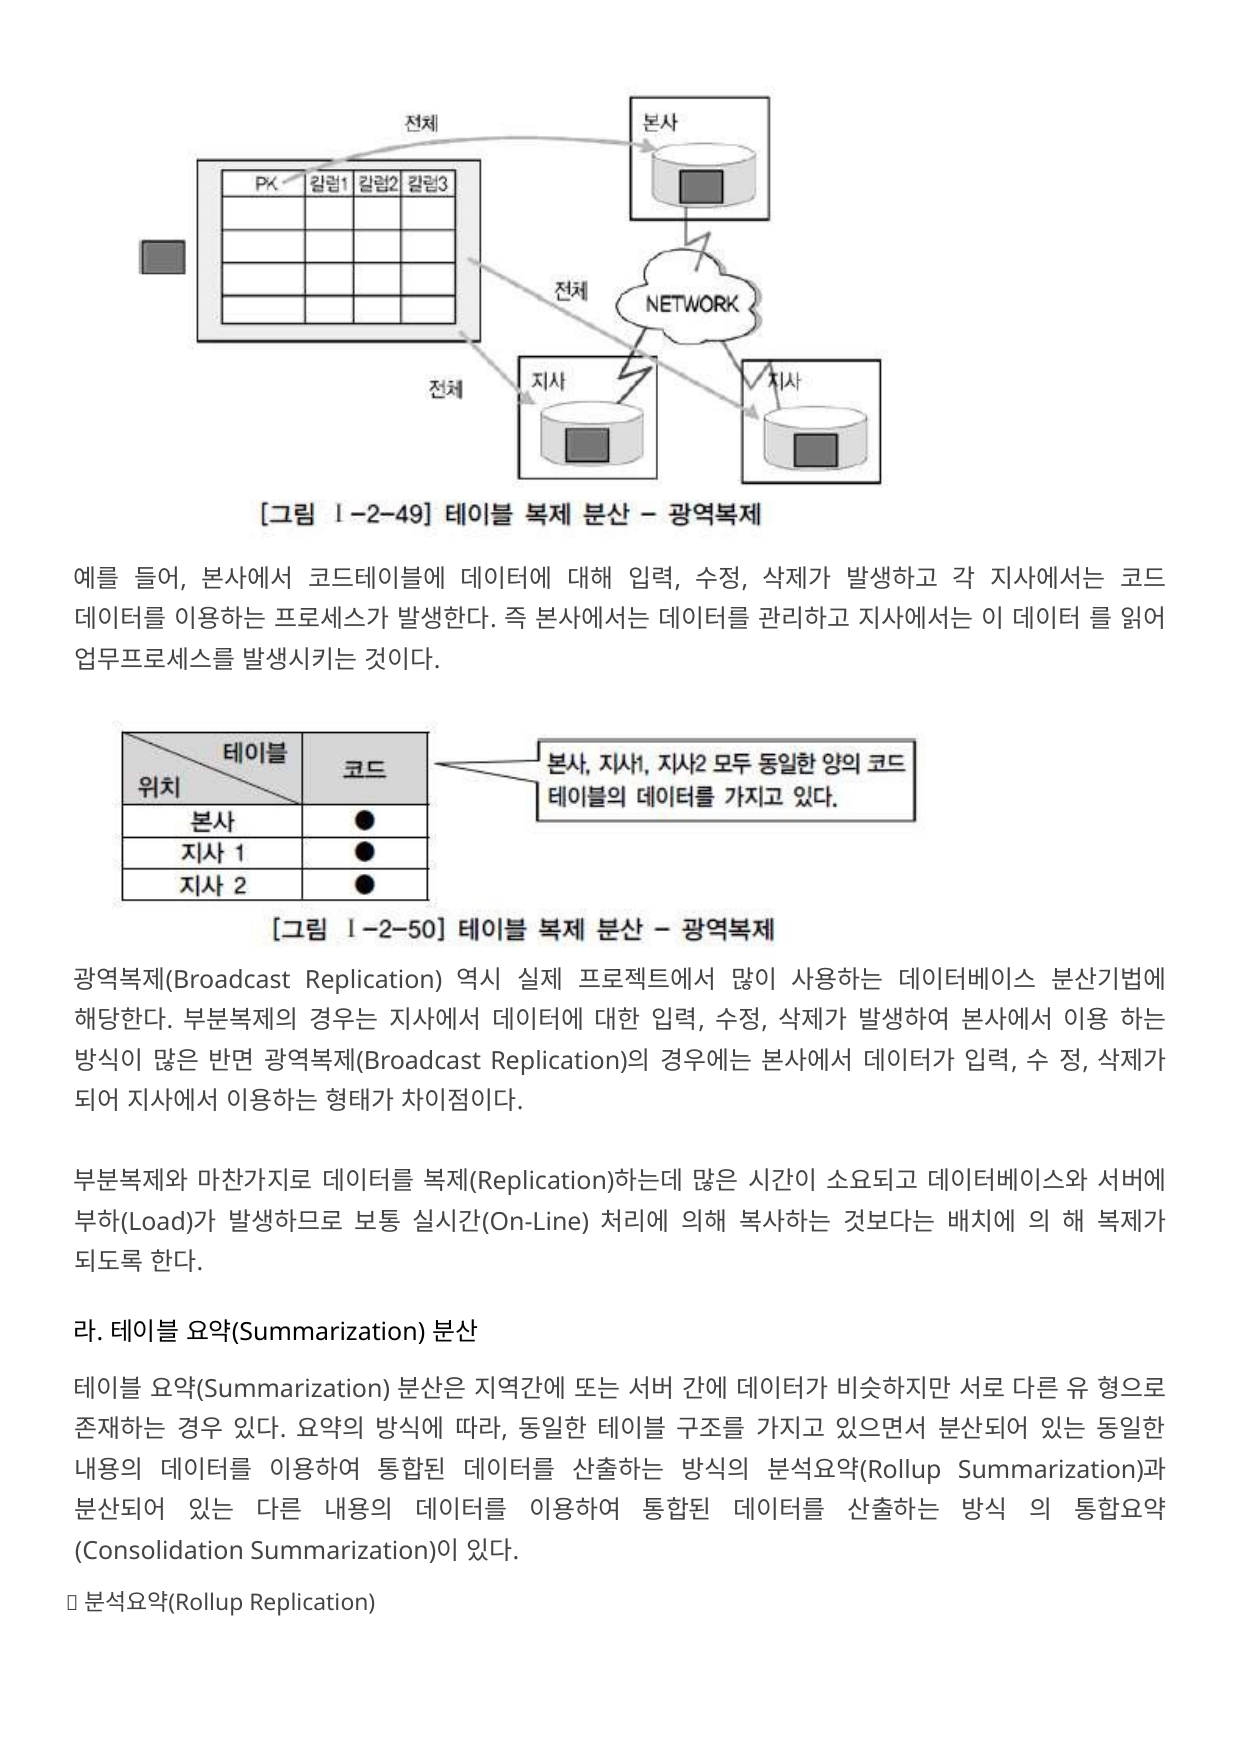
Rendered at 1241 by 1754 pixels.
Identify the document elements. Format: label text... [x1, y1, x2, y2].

picture [75, 75, 969, 555]
subtitle 라. 테이블 요약(Summarization) 분산 [73, 1312, 1166, 1348]
picture [75, 696, 960, 956]
text 부분복제와 마찬가지로 데이터를 복제(Replication)하는데 많은 시간이 소요되고 데이터베이스와 서버에 부하(Load)가 발생하므로 보통 실시간(On-Line) 처리에 의해 복사하는 것보다는 배치에 의 해 복제가 되도록 한다. [73, 1161, 1167, 1278]
text 테이블 요약(Summarization) 분산은 지역간에 또는 서버 간에 데이터가 비슷하지만 서로 다른 유 형으로 존재하는 경우 있다. 요약의 방식에 따라, 동일한 테이블 구조를 가지고 있으면서 분산되어 있는 동일한 내용의 데이터를 이용하여 통합된 데이터를 산출하는 방식의 분석요약(Rollup Summarization)과 분산되어 있는 다른 내용의 데이터를 이용하여 통합된 데이터를 산출하는 방식 의 통합요약(Consolidation Summarization)이 있다. [73, 1368, 1167, 1567]
text 예를 들어, 본사에서 코드테이블에 데이터에 대해 입력, 수정, 삭제가 발생하고 각 지사에서는 코드 데이터를 이용하는 프로세스가 발생한다. 즉 본사에서는 데이터를 관리하고 지사에서는 이 데이터 를 읽어 업무프로세스를 발생시키는 것이다. [73, 558, 1167, 676]
text  분석요약(Rollup Replication) [66, 1584, 1166, 1617]
text 광역복제(Broadcast Replication) 역시 실제 프로젝트에서 많이 사용하는 데이터베이스 분산기법에 해당한다. 부분복제의 경우는 지사에서 데이터에 대한 입력, 수정, 삭제가 발생하여 본사에서 이용 하는 방식이 많은 반면 광역복제(Broadcast Replication)의 경우에는 본사에서 데이터가 입력, 수 정, 삭제가 되어 지사에서 이용하는 형태가 차이점이다. [73, 959, 1167, 1117]
